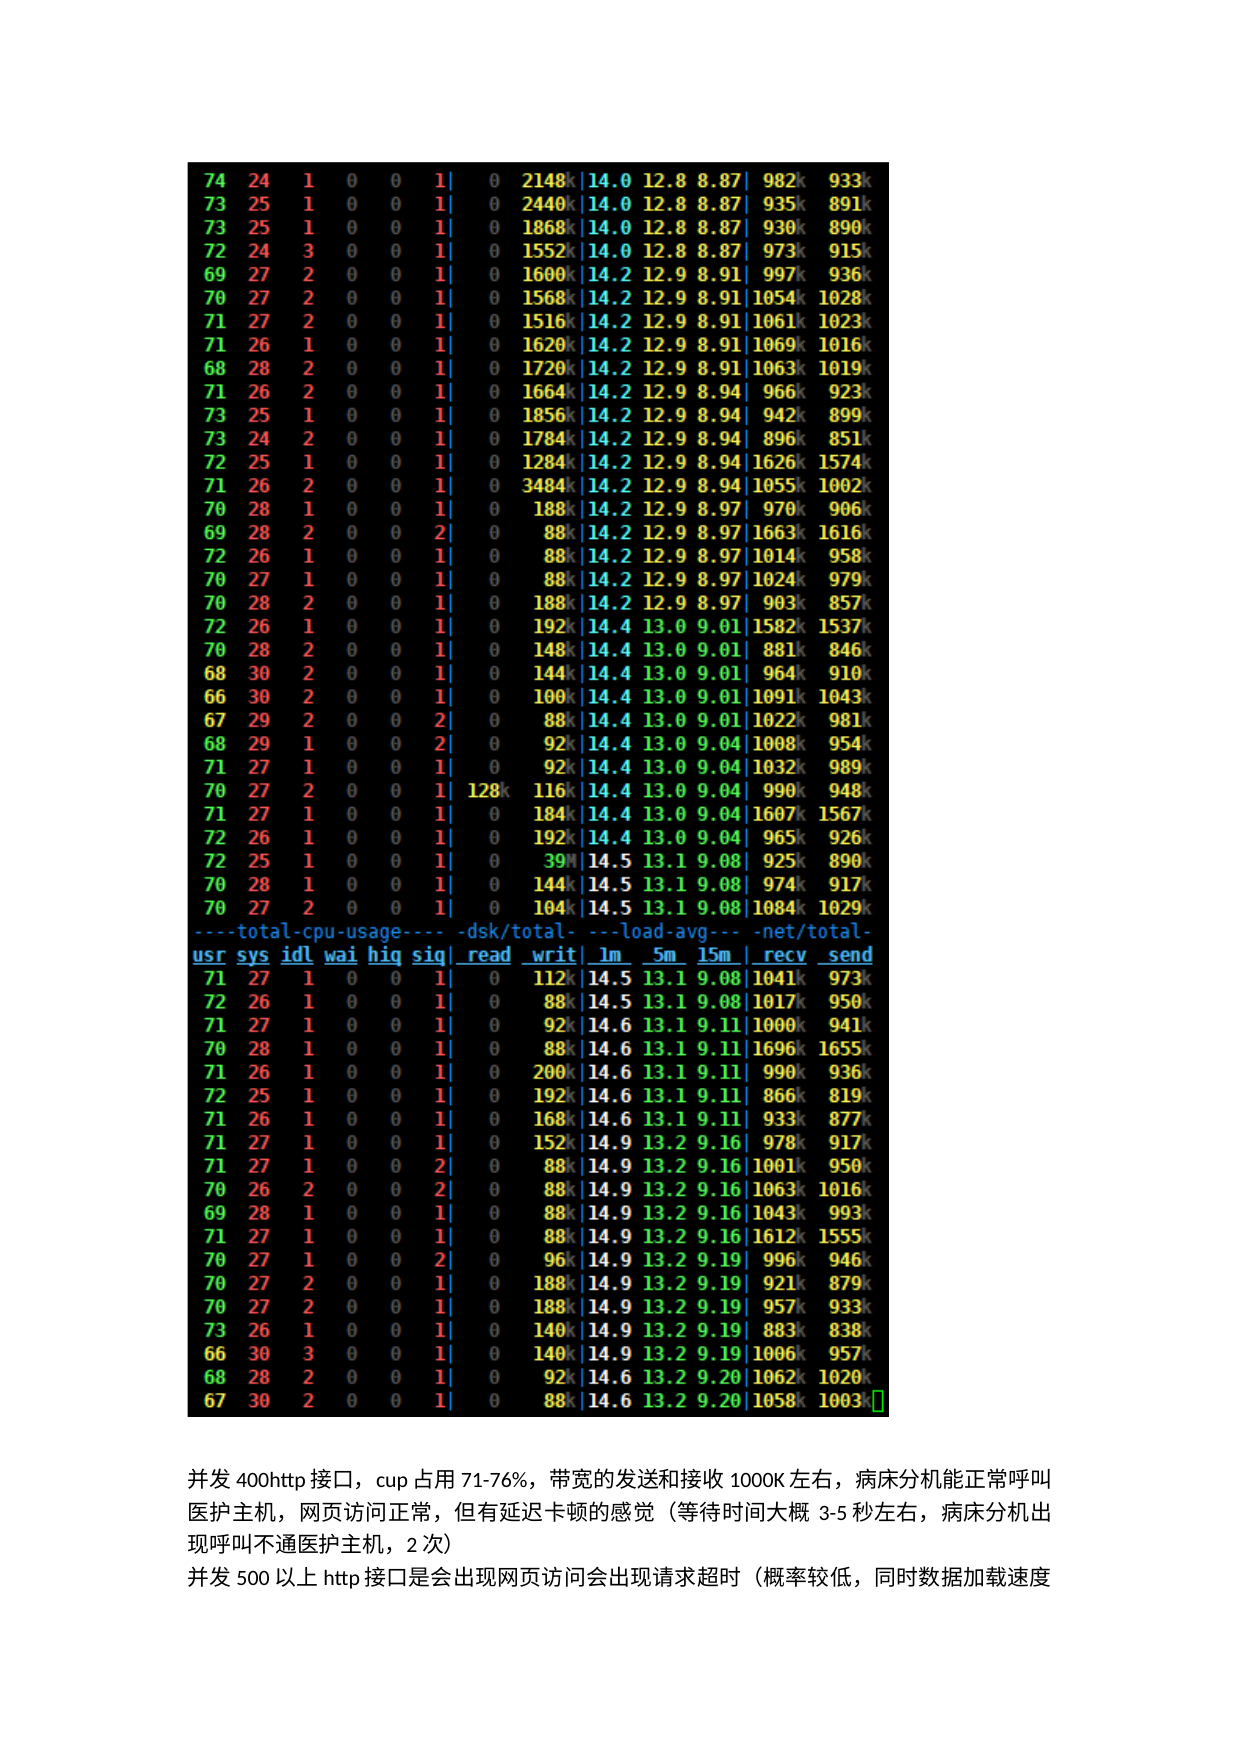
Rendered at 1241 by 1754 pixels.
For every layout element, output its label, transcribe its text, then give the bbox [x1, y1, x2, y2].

text 并发400http接口，cup占用71-76%，带宽的发送和接收1000K左右，病床分机能正常呼叫医护主机，网页访问正常，但有延迟卡顿的感觉（等待时间大概3-5秒左右，病床分机出现呼叫不通医护主机，2次） [187, 1462, 1053, 1559]
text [187, 1559, 1053, 1592]
picture [187, 162, 889, 1417]
